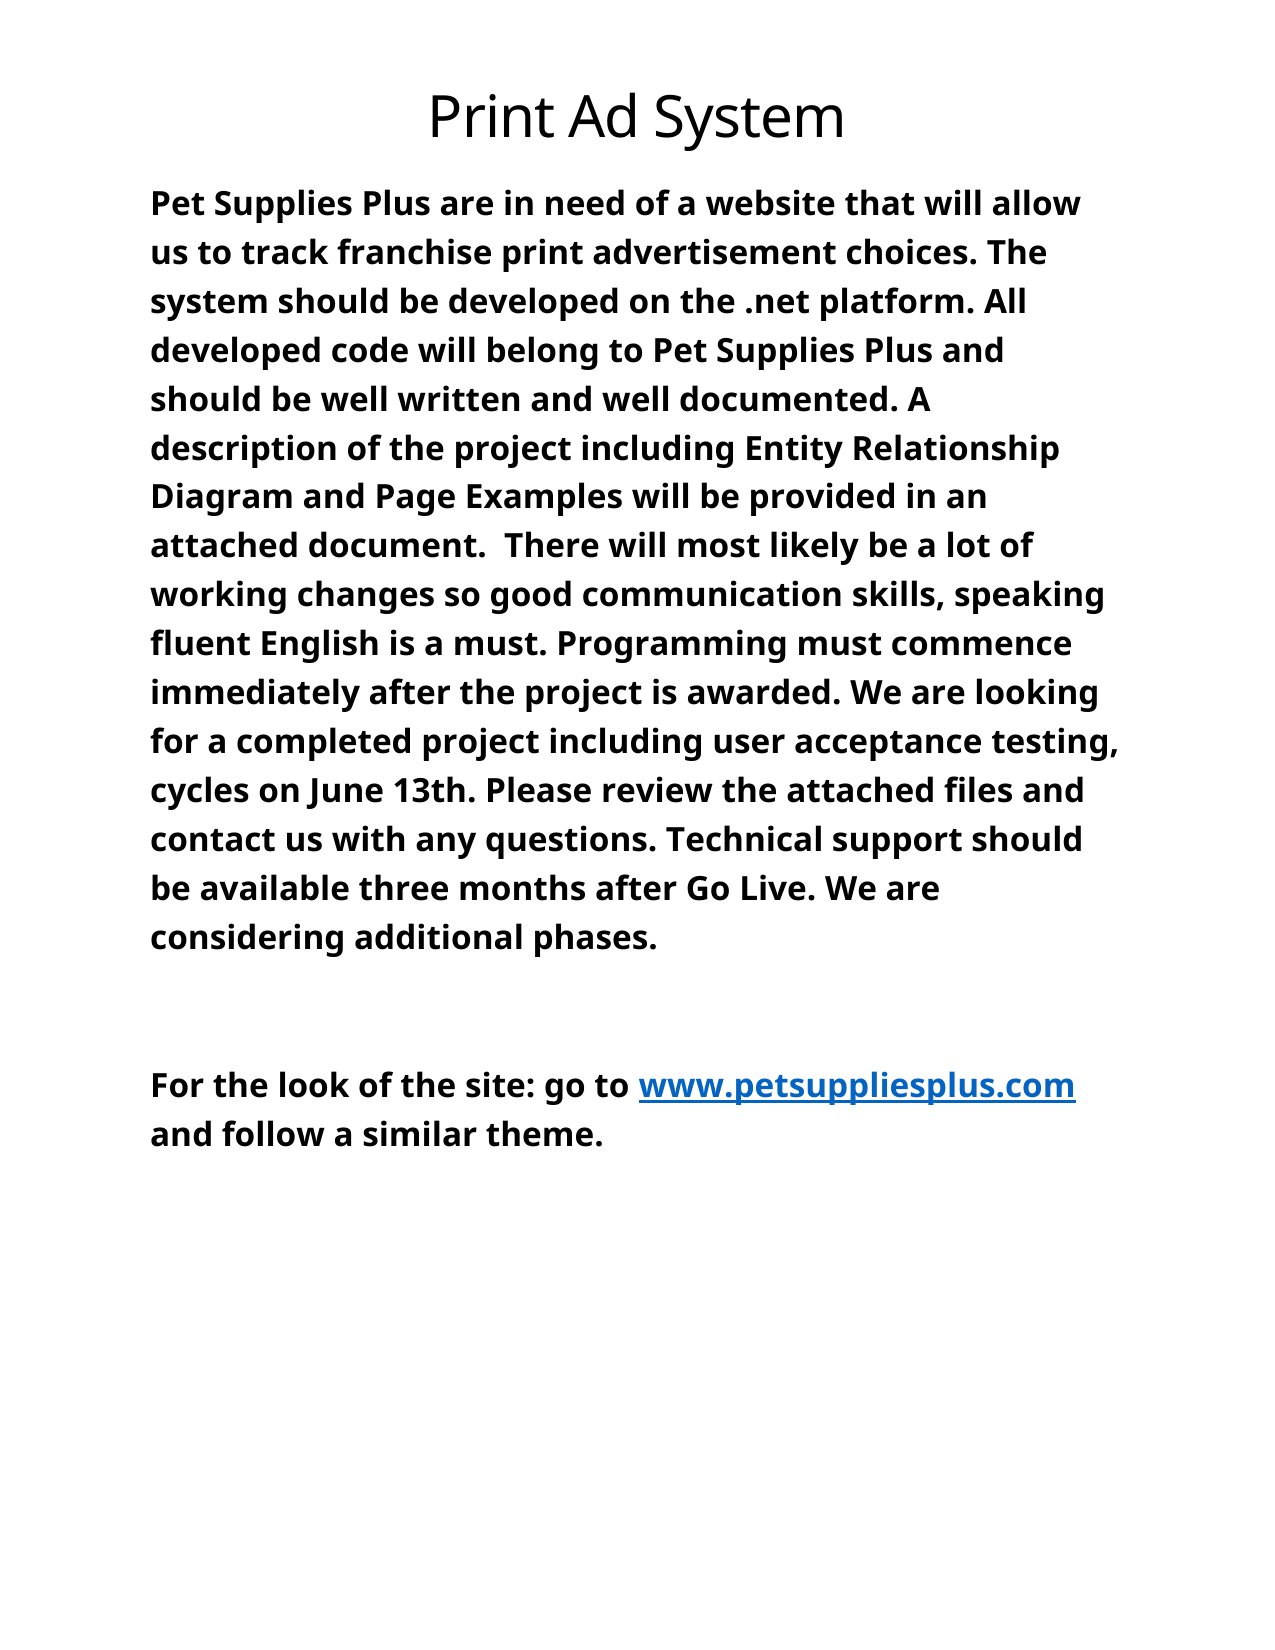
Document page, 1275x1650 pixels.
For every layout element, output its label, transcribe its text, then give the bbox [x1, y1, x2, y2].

subtitle For the look of the site: go to www.petsuppliesplus.com and follow a similar theme. [150, 1062, 1125, 1156]
subtitle Pet Supplies Plus are in need of a website that will allow us to track franchise print advertisement choices. The system should be developed on the .net platform. All developed code will belong to Pet Supplies Plus and should be well written and well documented. A description of the project including Entity Relationship Diagram and Page Examples will be provided in an attached document. There will most likely be a lot of working changes so good communication skills, speaking fluent English is a must. Programming must commence immediately after the project is awarded. We are looking for a completed project including user acceptance testing, cycles on June 13th. Please review the attached files and contact us with any questions. Technical support should be available three months after Go Live. We are considering additional phases. [150, 179, 1125, 959]
